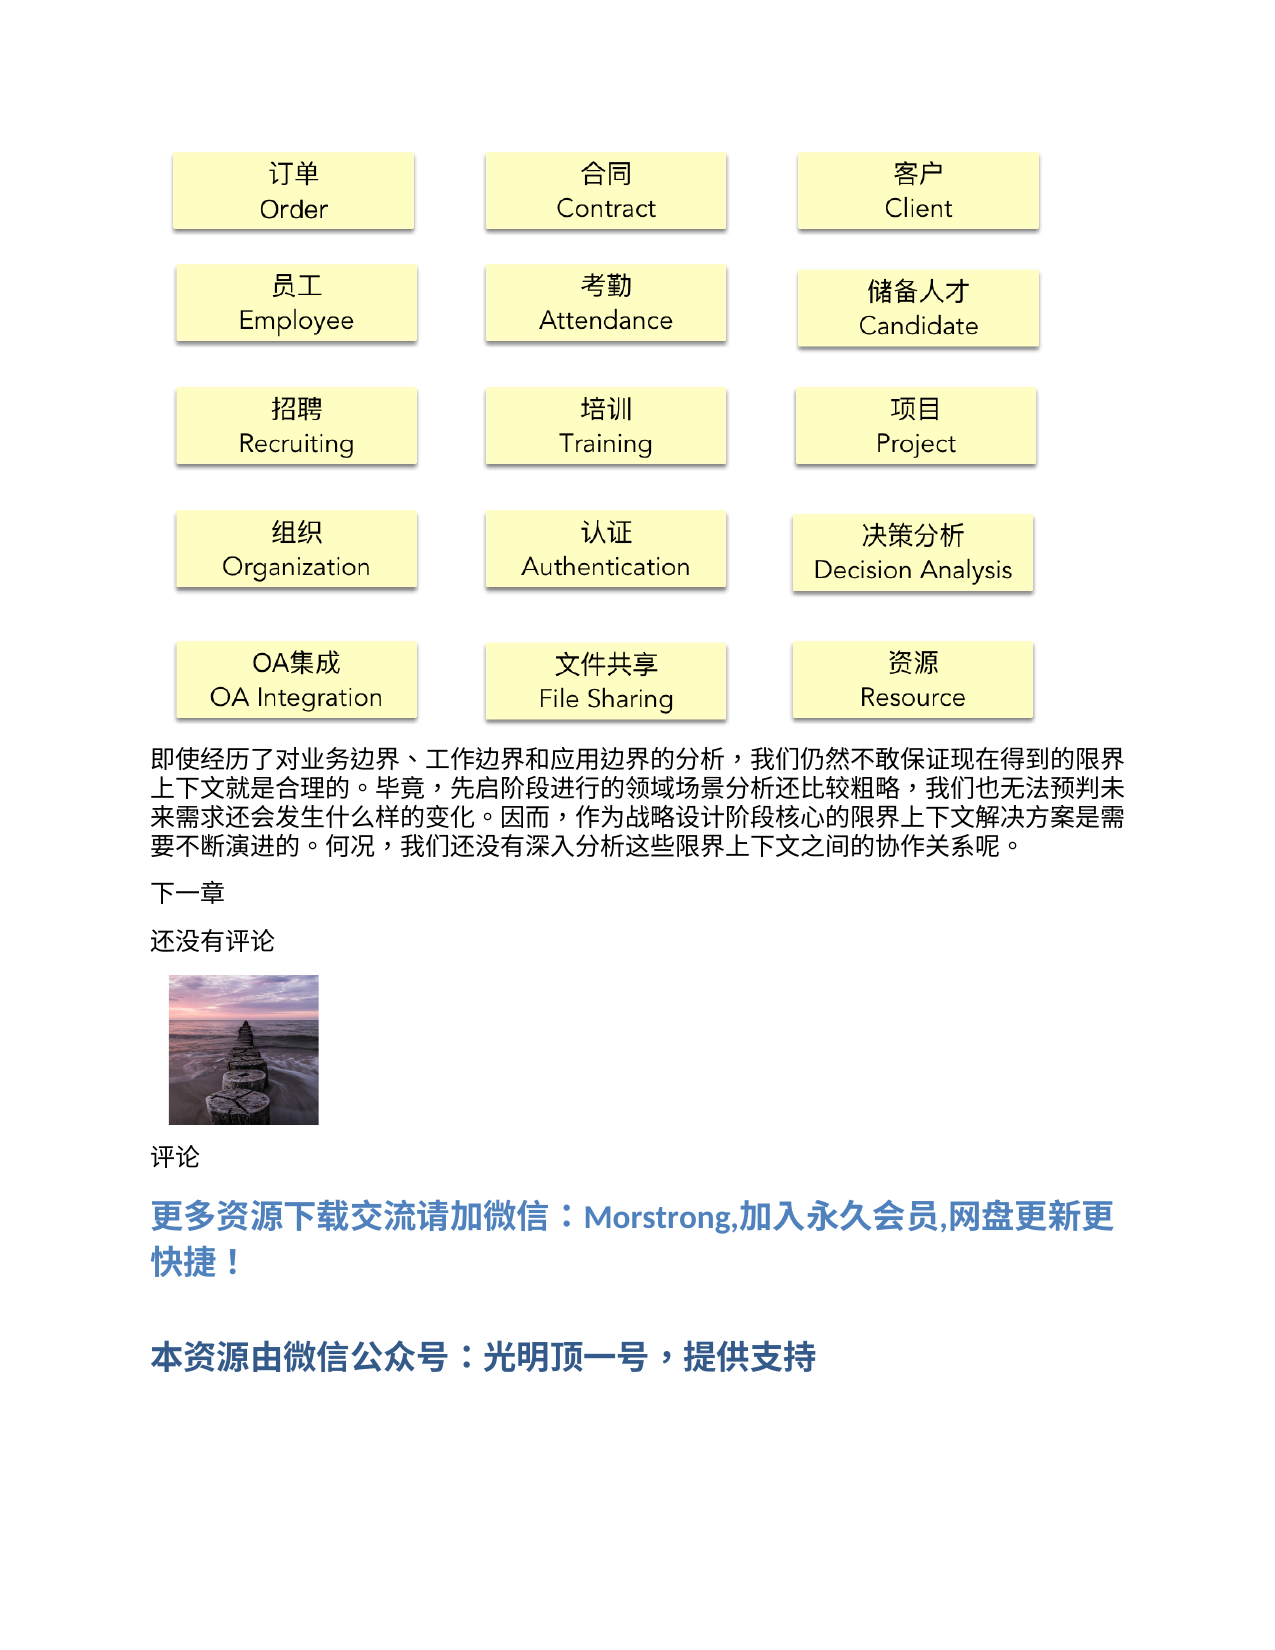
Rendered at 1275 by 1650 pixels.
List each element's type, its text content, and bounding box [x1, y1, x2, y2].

subtitle 更多资源下载交流请加微信：Morstrong,加入永久会员,网盘更新更快捷！ [150, 1193, 1125, 1284]
picture [168, 975, 319, 1125]
text 下一章 [150, 880, 1125, 909]
text 还没有评论 [150, 927, 1125, 956]
text 即使经历了对业务边界、工作边界和应用边界的分析，我们仍然不敢保证现在得到的限界上下文就是合理的。毕竟，先启阶段进行的领域场景分析还比较粗略，我们也无法预判未来需求还会发生什么样的变化。因而，作为战略设计阶段核心的限界上下文解决方案是需要不断演进的。何况，我们还没有深入分析这些限界上下文之间的协作关系呢。 [150, 746, 1125, 861]
picture [168, 150, 1044, 728]
subtitle 本资源由微信公众号：光明顶一号，提供支持 [150, 1334, 1125, 1379]
text 评论 [150, 1144, 1125, 1172]
